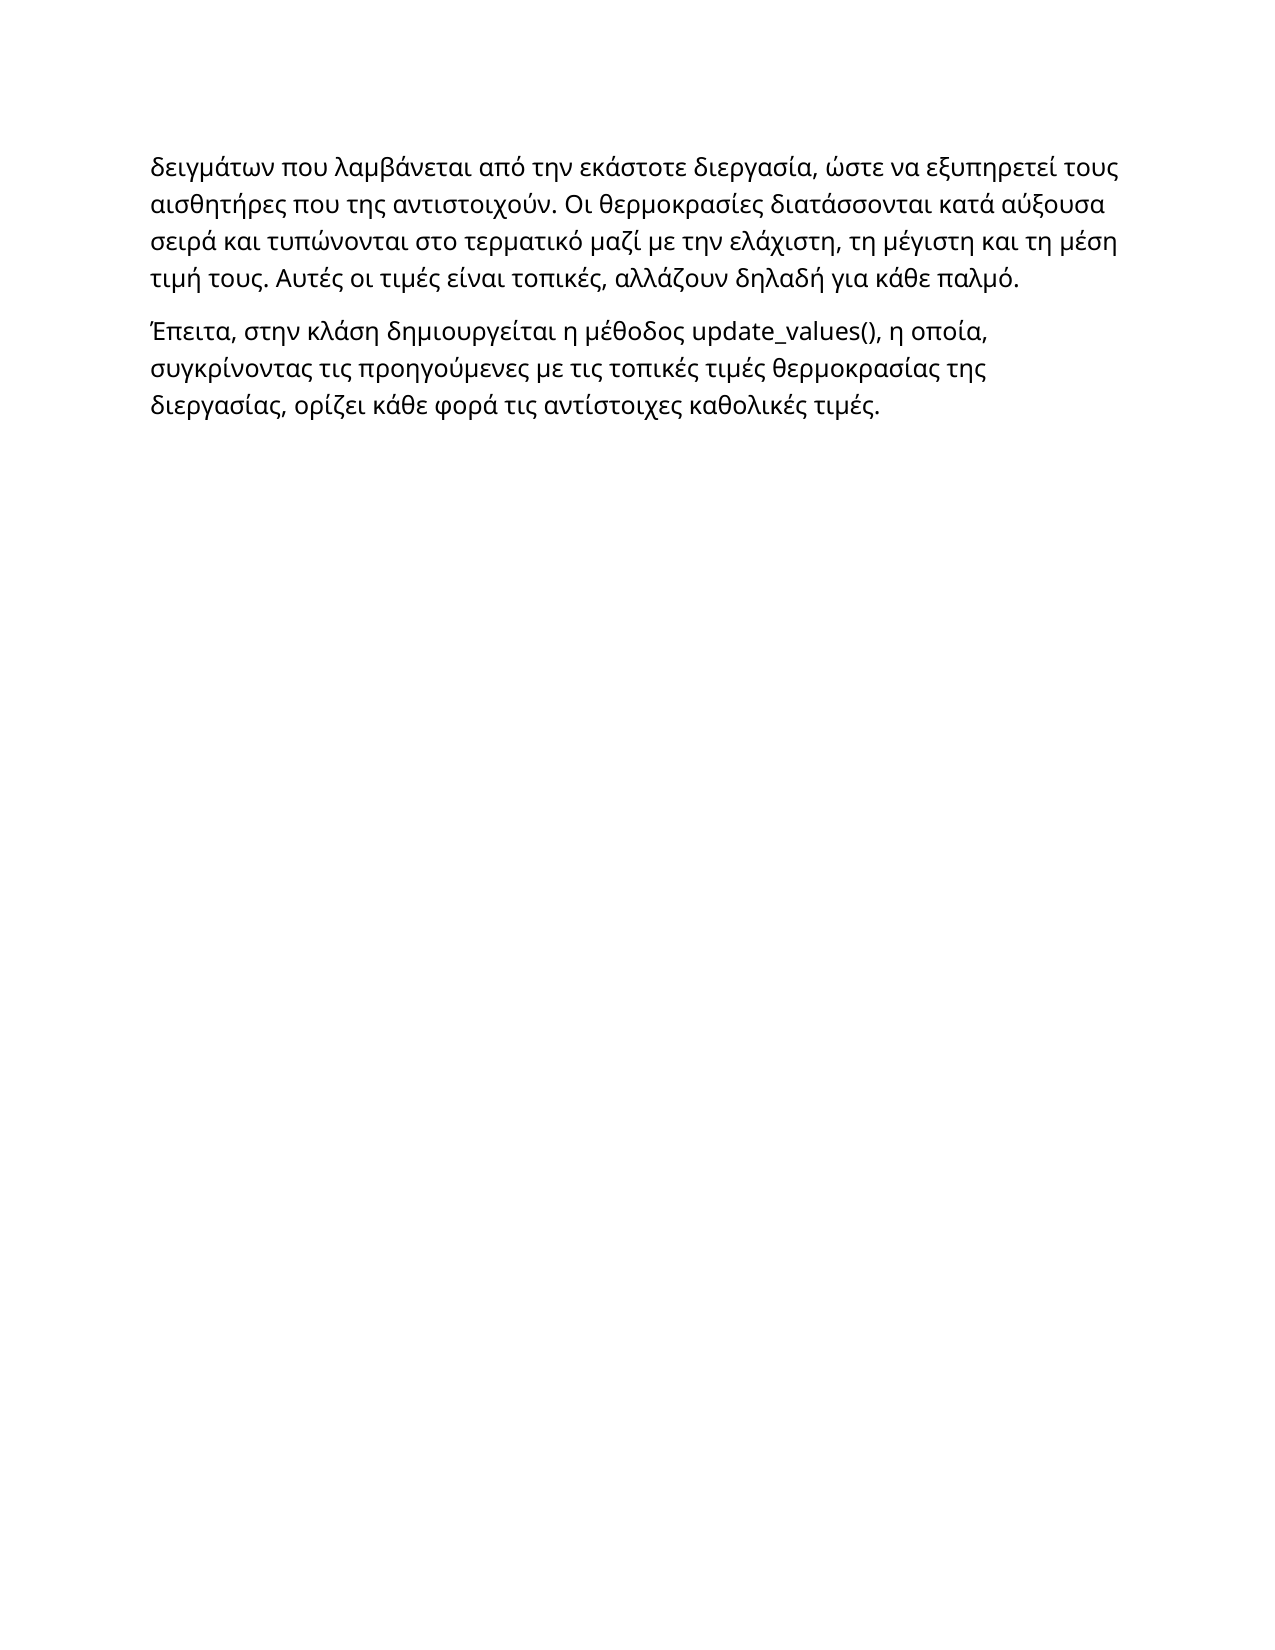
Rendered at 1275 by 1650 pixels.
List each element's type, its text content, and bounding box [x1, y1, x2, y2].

text Έπειτα, στην κλάση δημιουργείται η μέθοδος update_values(), η οποία, συγκρίνοντας τις προηγούμενες με τις τοπικές τιμές θερμοκρασίας της διεργασίας, ορίζει κάθε φορά τις αντίστοιχες καθολικές τιμές. [150, 314, 1125, 421]
